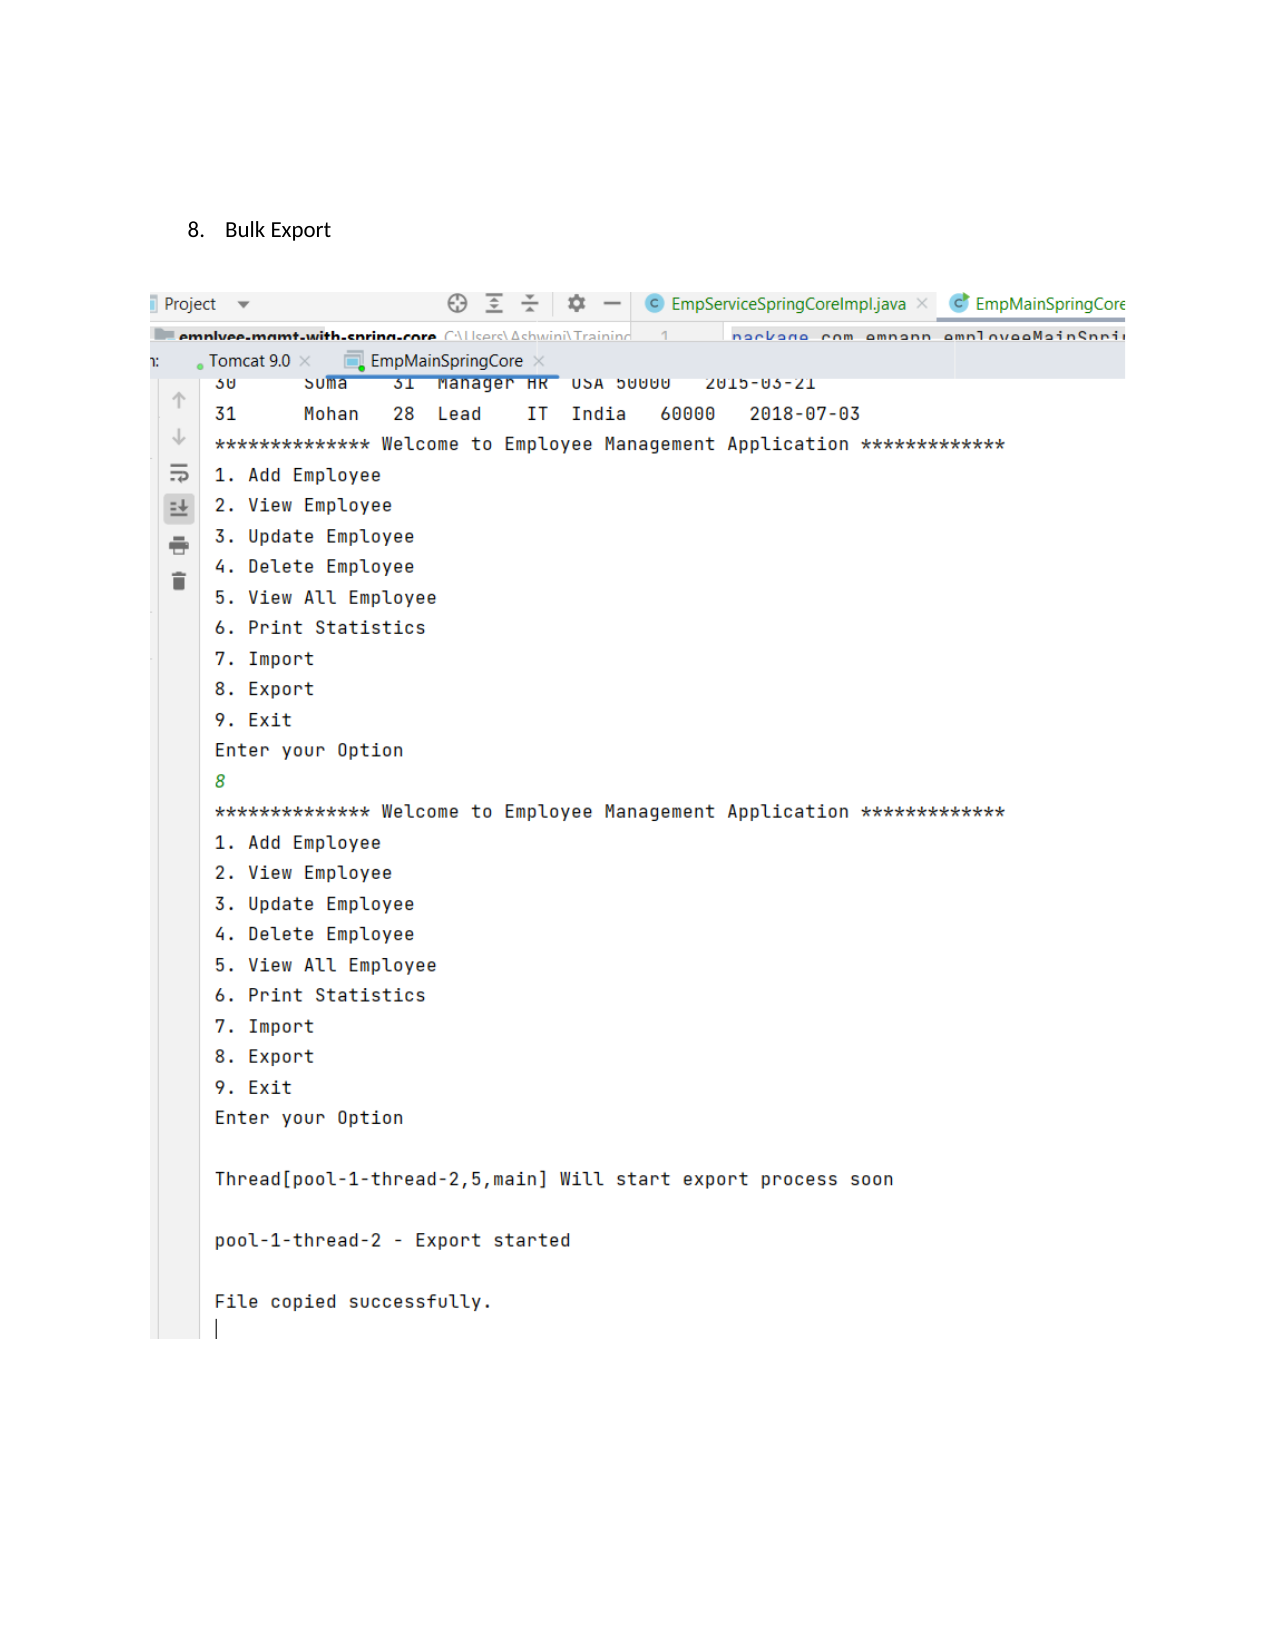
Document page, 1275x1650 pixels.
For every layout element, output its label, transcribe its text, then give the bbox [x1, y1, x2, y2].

list Bulk Export [187, 216, 1125, 244]
picture [150, 292, 1125, 1339]
